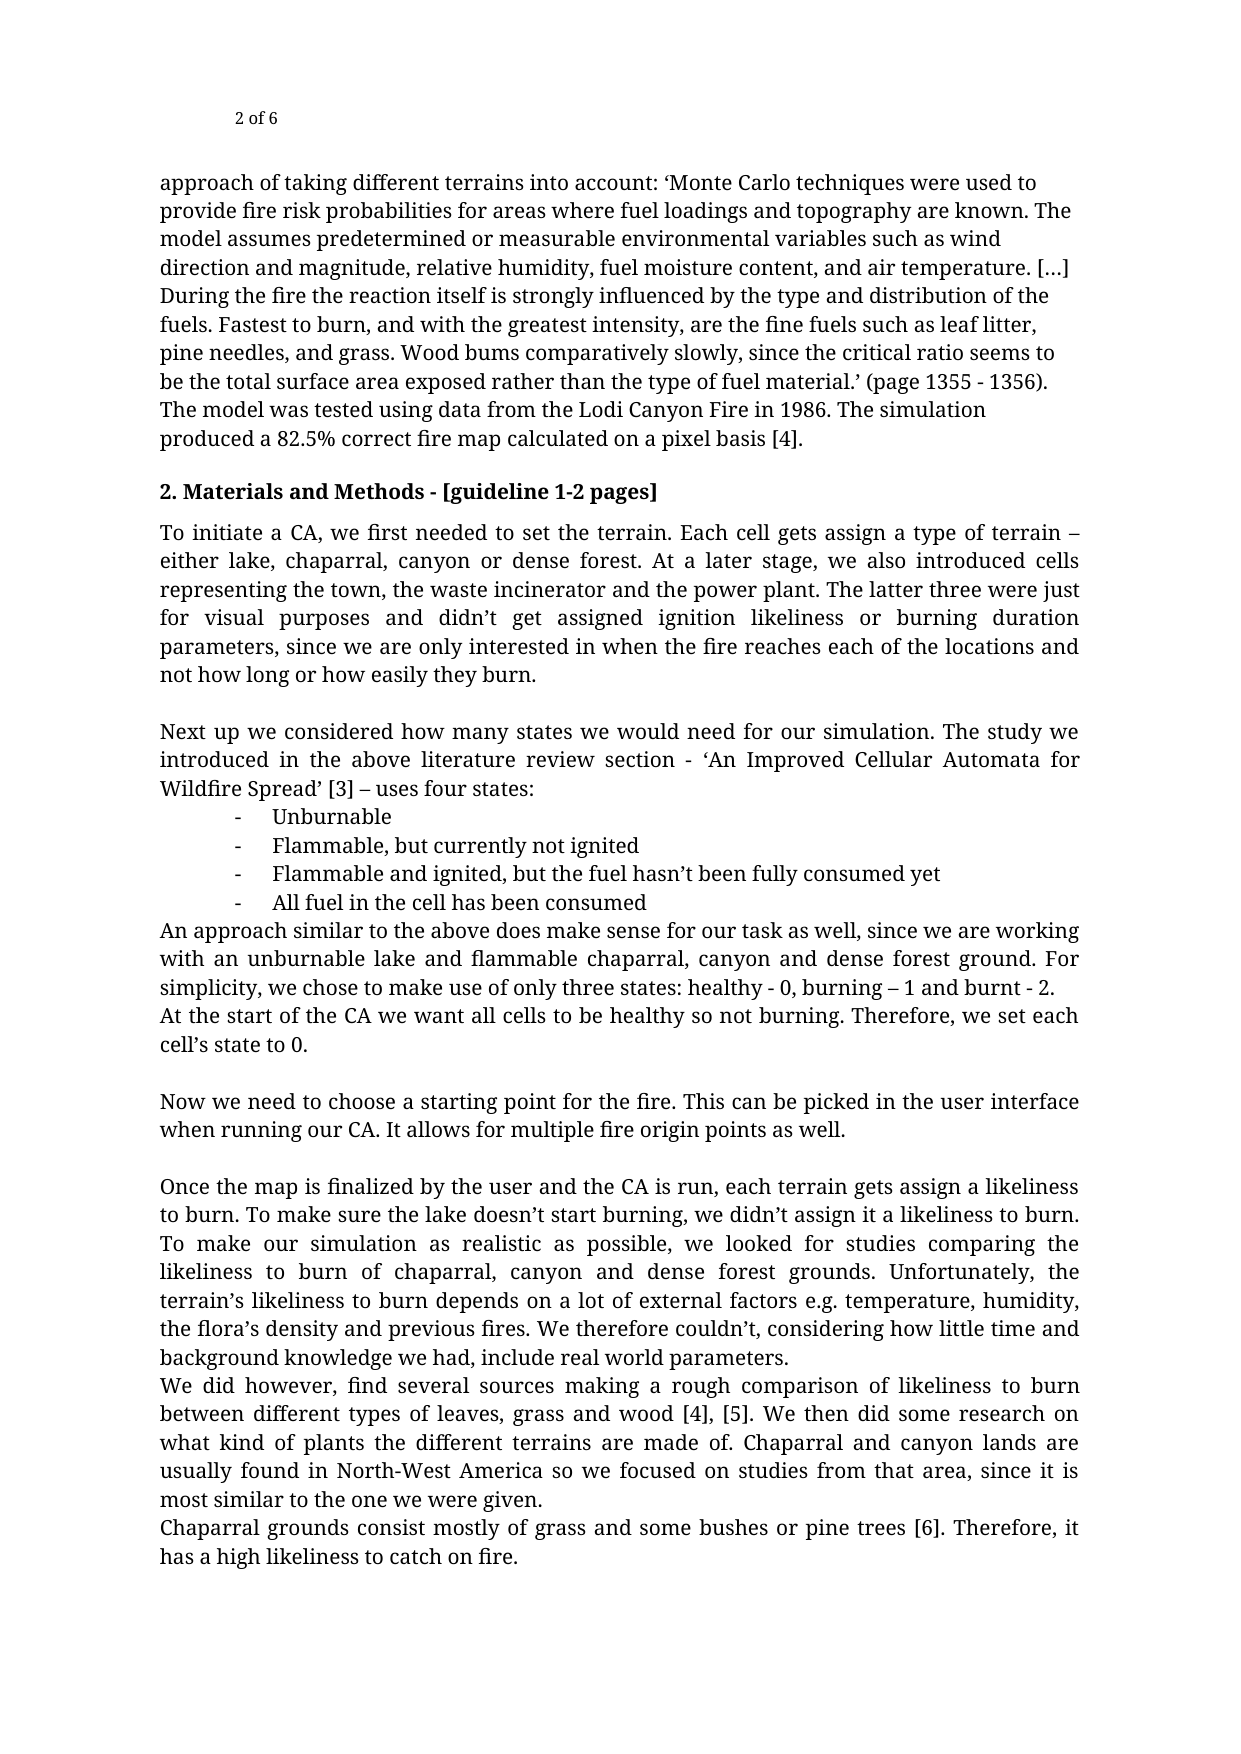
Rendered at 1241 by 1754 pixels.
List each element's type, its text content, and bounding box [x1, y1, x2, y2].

list Flammable and ignited, but the fuel hasn’t been fully consumed yet [234, 859, 1081, 888]
list Flammable, but currently not ignited [234, 831, 1081, 859]
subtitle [159, 168, 1081, 452]
subtitle 2. Materials and Methods - [guideline 1-2 pages] [159, 477, 1081, 506]
text At the start of the CA we want all cells to be healthy so not burning. Therefore, we set each cell’s state to 0. [159, 1001, 1081, 1058]
text Next up we considered how many states we would need for our simulation. The study we introduced in the above literature review section - ‘An Improved Cellular Automata for Wildfire Spread’ [3] – uses four states: [159, 717, 1081, 802]
text An approach similar to the above does make sense for our task as well, since we are working with an unburnable lake and flammable chaparral, canyon and dense forest ground. For simplicity, we chose to make use of only three states: healthy - 0, burning – 1 and burnt - 2. [159, 916, 1081, 1001]
text Chaparral grounds consist mostly of grass and some bushes or pine trees [6]. Therefore, it has a high likeliness to catch on fire. [159, 1513, 1081, 1570]
text Once the map is finalized by the user and the CA is run, each terrain gets assign a likeliness to burn. To make sure the lake doesn’t start burning, we didn’t assign it a likeliness to burn. To make our simulation as realistic as possible, we looked for studies comparing the likeliness to burn of chaparral, canyon and dense forest grounds. Unfortunately, the terrain’s likeliness to burn depends on a lot of external factors e.g. temperature, humidity, the flora’s density and previous fires. We therefore couldn’t, considering how little time and background knowledge we had, include real world parameters. [159, 1172, 1081, 1371]
text We did however, find several sources making a rough comparison of likeliness to burn between different types of leaves, grass and wood [4], [5]. We then did some research on what kind of plants the different terrains are made of. Chaparral and canyon lands are usually found in North-West America so we focused on studies from that area, since it is most similar to the one we were given. [159, 1371, 1081, 1513]
text Now we need to choose a starting point for the fire. This can be picked in the user interface when running our CA. It allows for multiple fire origin points as well. [159, 1087, 1081, 1144]
list All fuel in the cell has been consumed [234, 888, 1081, 916]
list Unburnable [234, 802, 1081, 831]
text To initiate a CA, we first needed to set the terrain. Each cell gets assign a type of terrain – either lake, chaparral, canyon or dense forest. At a later stage, we also introduced cells representing the town, the waste incinerator and the power plant. The latter three were just for visual purposes and didn’t get assigned ignition likeliness or burning duration parameters, since we are only interested in when the fire reaches each of the locations and not how long or how easily they burn. [159, 518, 1081, 689]
